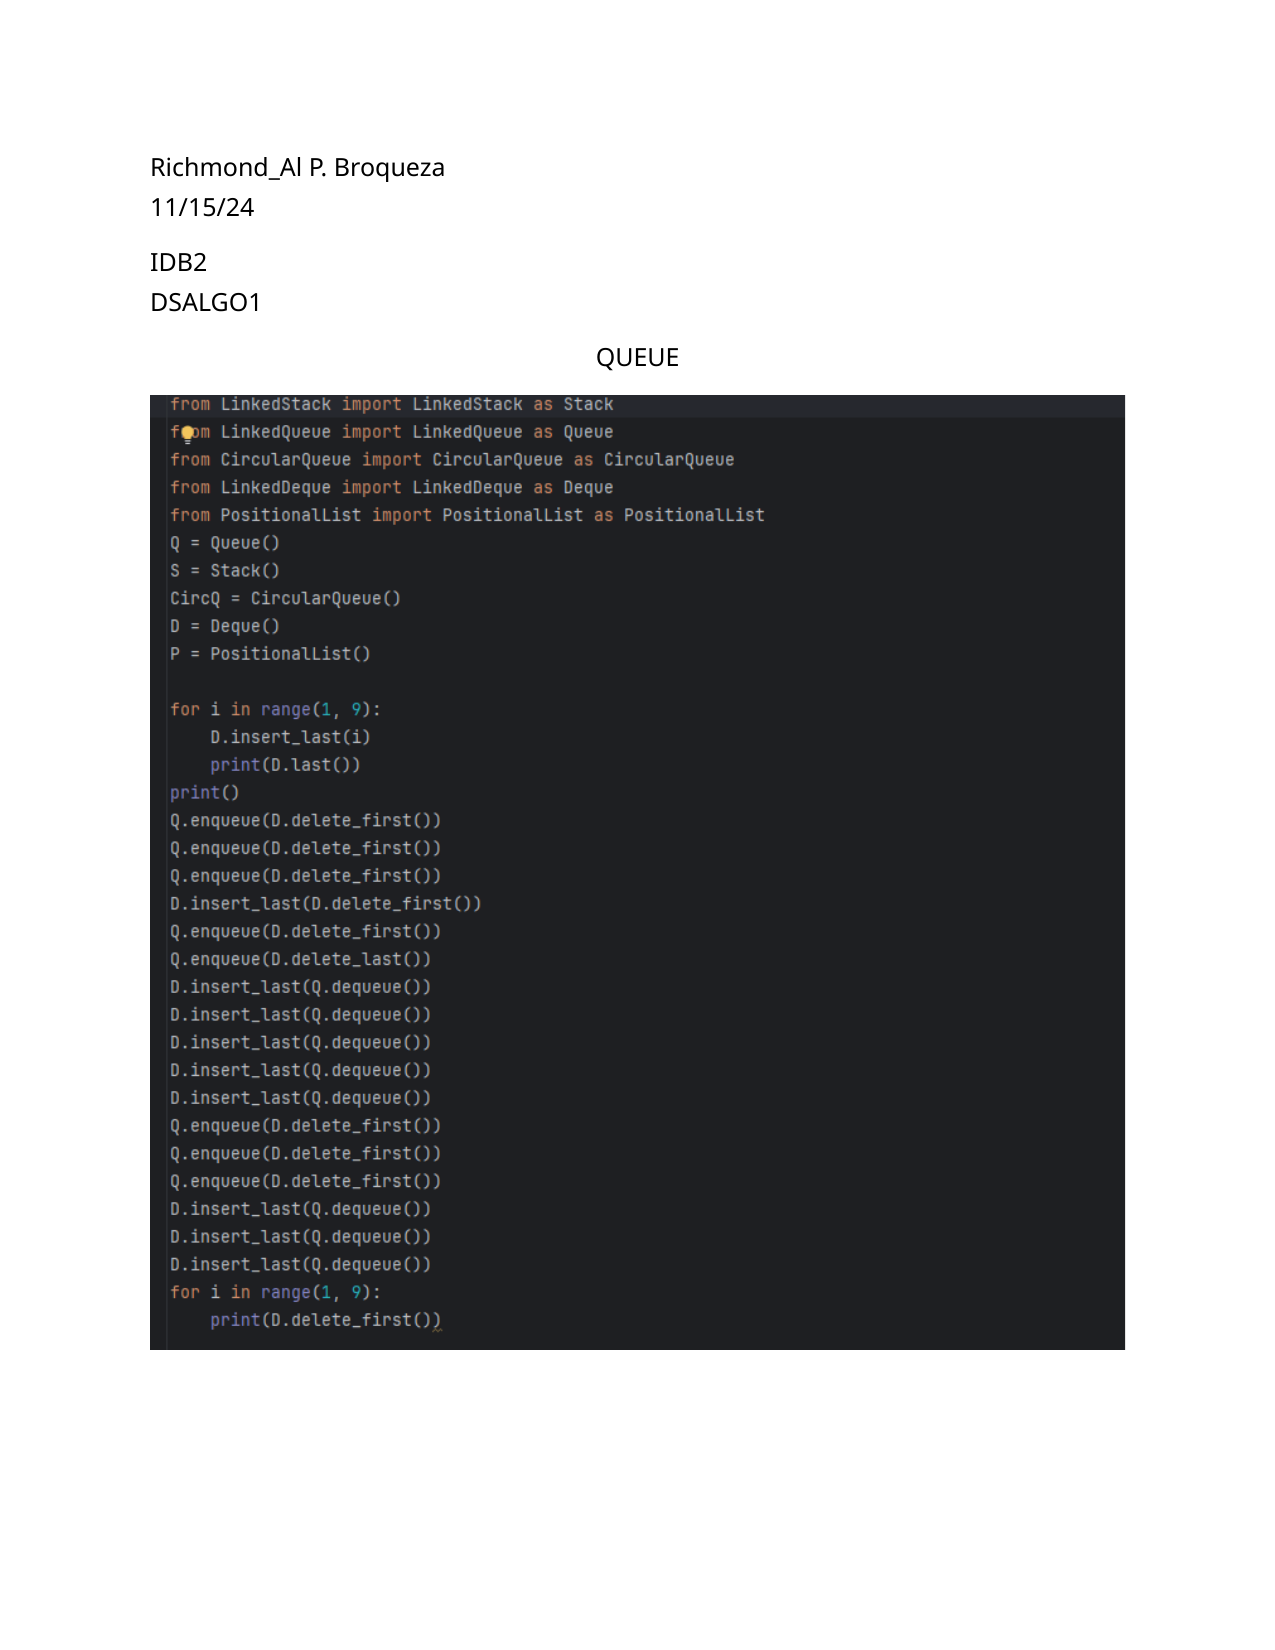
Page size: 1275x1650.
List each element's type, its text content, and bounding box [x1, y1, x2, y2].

picture [150, 395, 1125, 1350]
text IDB2 DSALGO1 [150, 245, 1125, 318]
text Richmond_Al P. Broqueza 11/15/24 [150, 150, 1125, 223]
text QUEUE [150, 340, 1125, 374]
